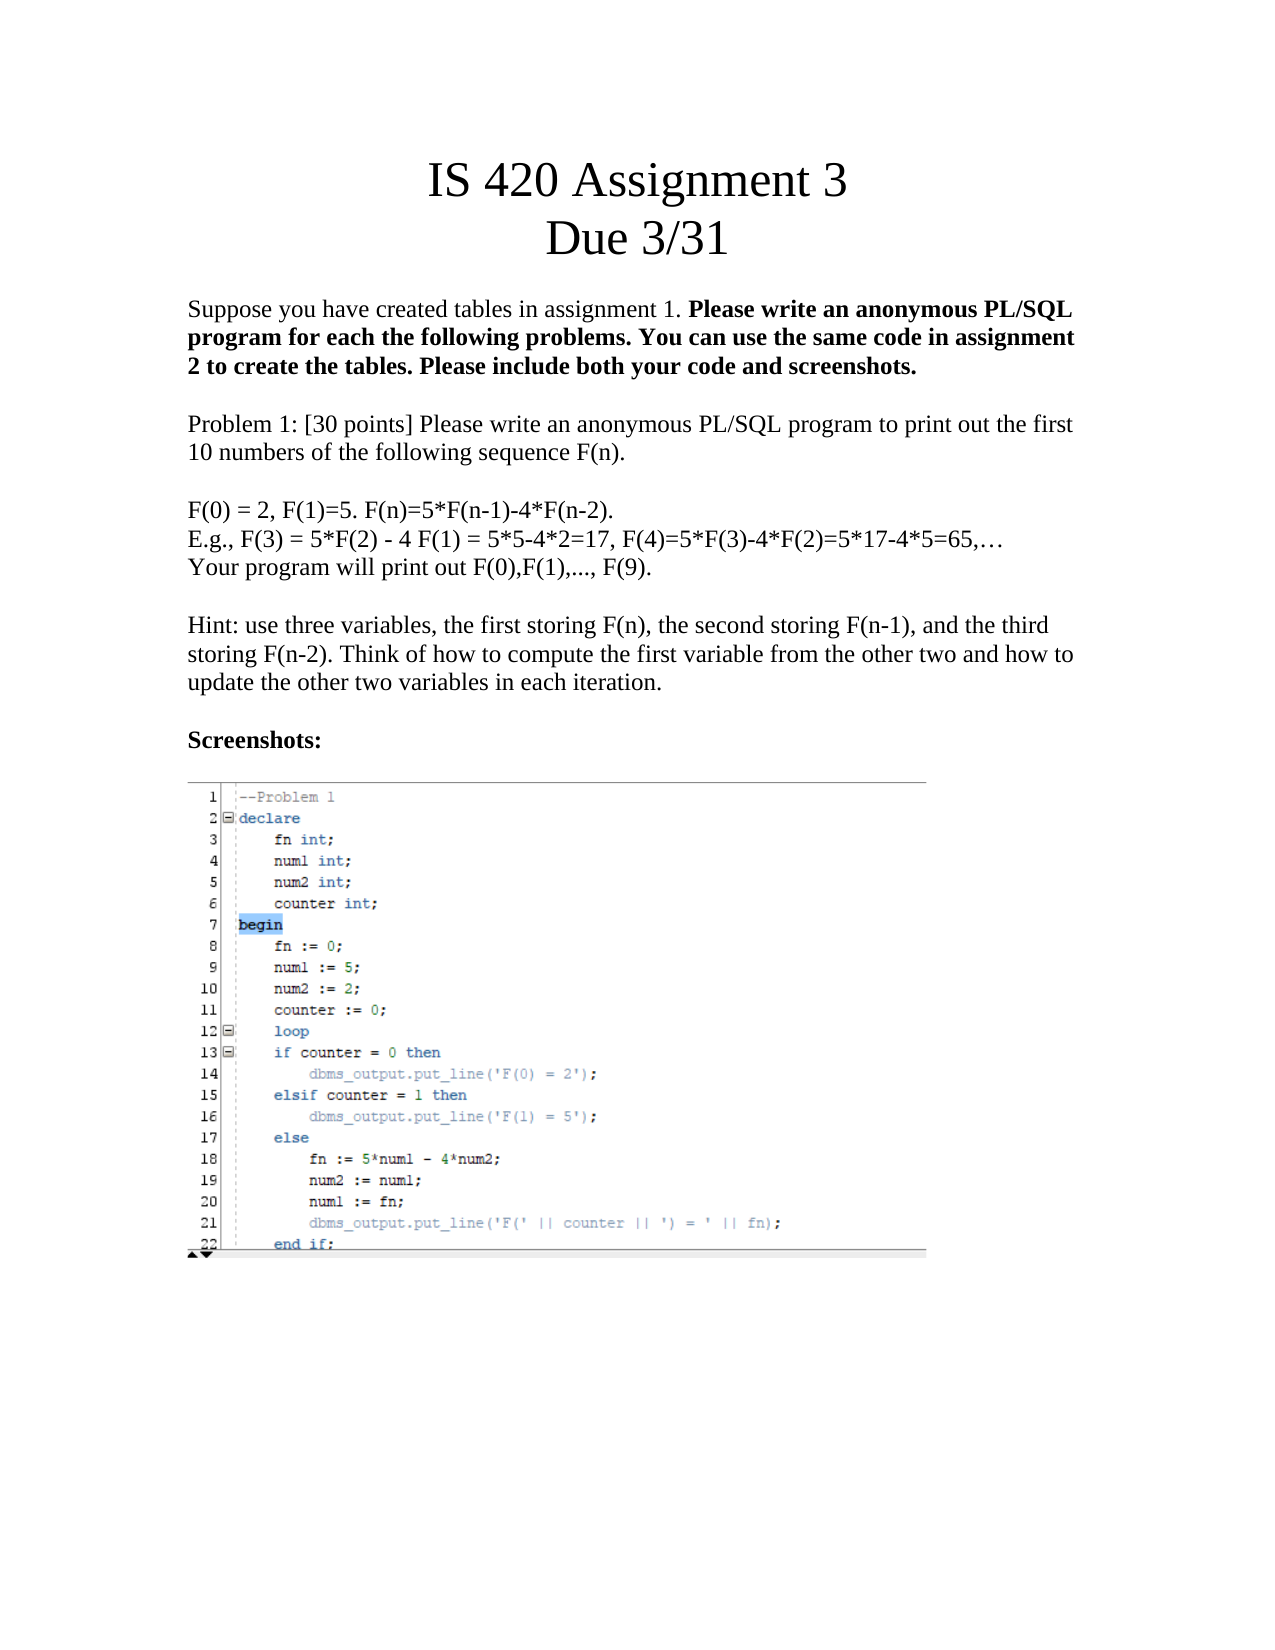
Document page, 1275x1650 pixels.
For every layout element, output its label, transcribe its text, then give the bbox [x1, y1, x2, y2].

text Your program will print out F(0),F(1),..., F(9). [187, 552, 1087, 581]
text Due 3/31 [187, 207, 1087, 265]
text Problem 1: [30 points] Please write an anonymous PL/SQL program to print out the first 10 numbers of the following sequence F(n). [187, 409, 1087, 466]
text Screenshots: [187, 725, 1087, 754]
text E.g., F(3) = 5*F(2) - 4 F(1) = 5*5-4*2=17, F(4)=5*F(3)-4*F(2)=5*17-4*5=65,… [187, 524, 1087, 552]
text Hint: use three variables, the first storing F(n), the second storing F(n-1), and the third storing F(n-2). Think of how to compute the first variable from the other two and how to update the other two variables in each iteration. [187, 610, 1087, 696]
picture [187, 782, 927, 1258]
text IS 420 Assignment 3 [187, 150, 1087, 207]
text F(0) = 2, F(1)=5. F(n)=5*F(n-1)-4*F(n-2). [187, 495, 1087, 524]
text Suppose you have created tables in assignment 1. Please write an anonymous PL/SQL program for each the following problems. You can use the same code in assignment 2 to create the tables. Please include both your code and screenshots. [187, 294, 1087, 380]
